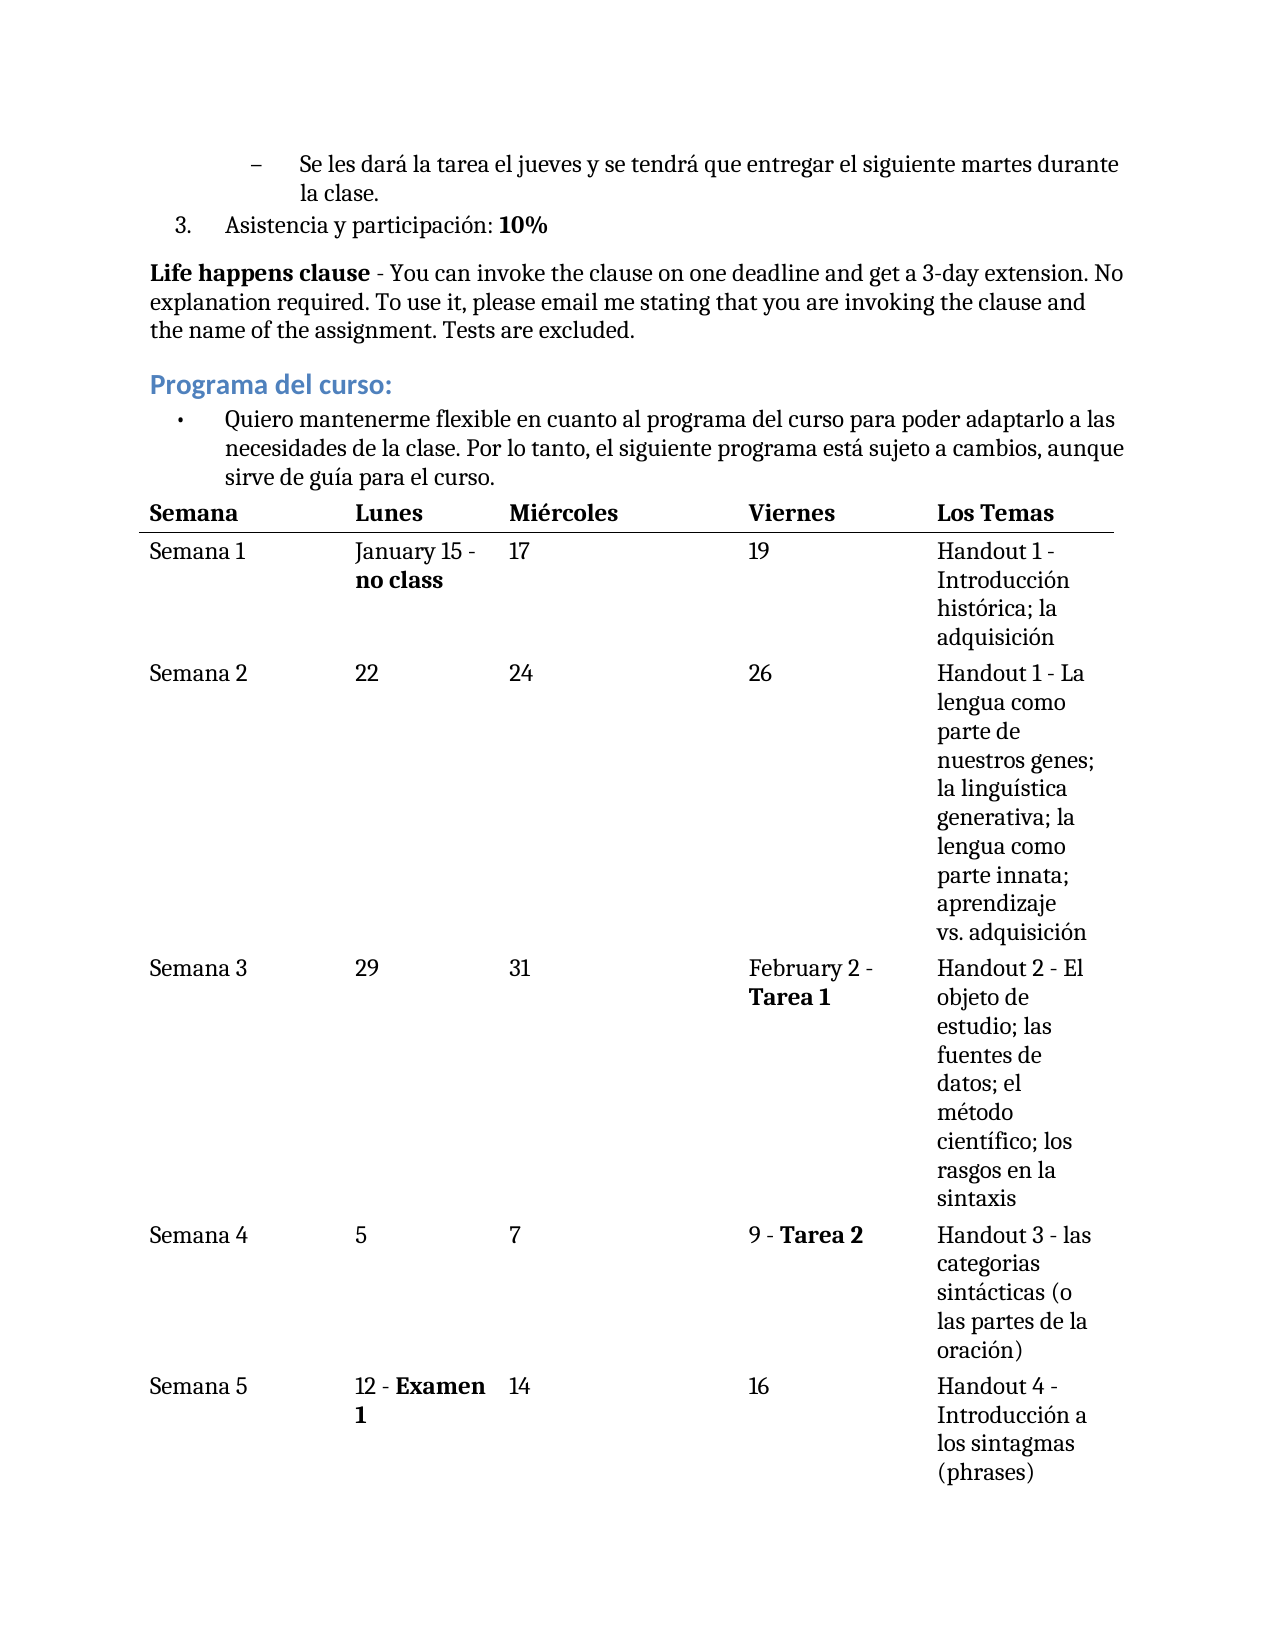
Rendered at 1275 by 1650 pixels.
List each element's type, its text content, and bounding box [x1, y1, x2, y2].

table_cell 26 [737, 656, 926, 951]
table_cell 7 [498, 1217, 737, 1368]
table_cell Semana 2 [139, 656, 344, 951]
text Life happens clause - You can invoke the clause on one deadline and get a 3-day extension. No explanation required. To use it, please email me stating that you are invoking the clause and the name of the assignment. Tests are excluded. [150, 259, 1125, 345]
list Asistencia y participación: 10% [175, 211, 1125, 240]
table_cell 12 - Examen 1 [344, 1368, 498, 1491]
table_cell Handout 4 - Introducción a los sintagmas (phrases) [926, 1368, 1114, 1491]
table_cell 24 [498, 656, 737, 951]
table_cell 19 [737, 533, 926, 656]
table_cell February 2 - Tarea 1 [737, 951, 926, 1217]
table_cell Handout 1 - Introducción histórica; la adquisición [926, 533, 1114, 656]
table_cell 17 [498, 533, 737, 656]
table_cell 31 [498, 951, 737, 1217]
table_cell 14 [498, 1368, 737, 1491]
table_header Miércoles [498, 495, 737, 531]
table_cell 22 [344, 656, 498, 951]
table_cell 9 - Tarea 2 [737, 1217, 926, 1368]
table_header Lunes [344, 495, 498, 531]
table_cell Semana 4 [139, 1217, 344, 1368]
table_cell Handout 1 - La lengua como parte de nuestros genes; la linguística generativa; la lengua como parte innata; aprendizaje vs. adquisición [926, 656, 1114, 951]
table_cell January 15 - no class [344, 533, 498, 656]
table_cell Semana 3 [139, 951, 344, 1217]
table_cell Semana 5 [139, 1368, 344, 1491]
table_cell 5 [344, 1217, 498, 1368]
table_header Los Temas [926, 495, 1114, 531]
list Se les dará la tarea el jueves y se tendrá que entregar el siguiente martes durante la clase. [250, 150, 1125, 207]
table_cell 16 [737, 1368, 926, 1491]
table_header Semana [139, 495, 344, 531]
table_cell Semana 1 [139, 533, 344, 656]
table_header Viernes [737, 495, 926, 531]
list Quiero mantenerme flexible en cuanto al programa del curso para poder adaptarlo a las necesidades de la clase. Por lo tanto, el siguiente programa está sujeto a cambios, aunque sirve de guía para el curso. [175, 405, 1125, 491]
subtitle Programa del curso: [150, 366, 1125, 401]
table_cell Handout 3 - las categorias sintácticas (o las partes de la oración) [926, 1217, 1114, 1368]
table_cell Handout 2 - El objeto de estudio; las fuentes de datos; el método científico; los rasgos en la sintaxis [926, 951, 1114, 1217]
table_cell 29 [344, 951, 498, 1217]
